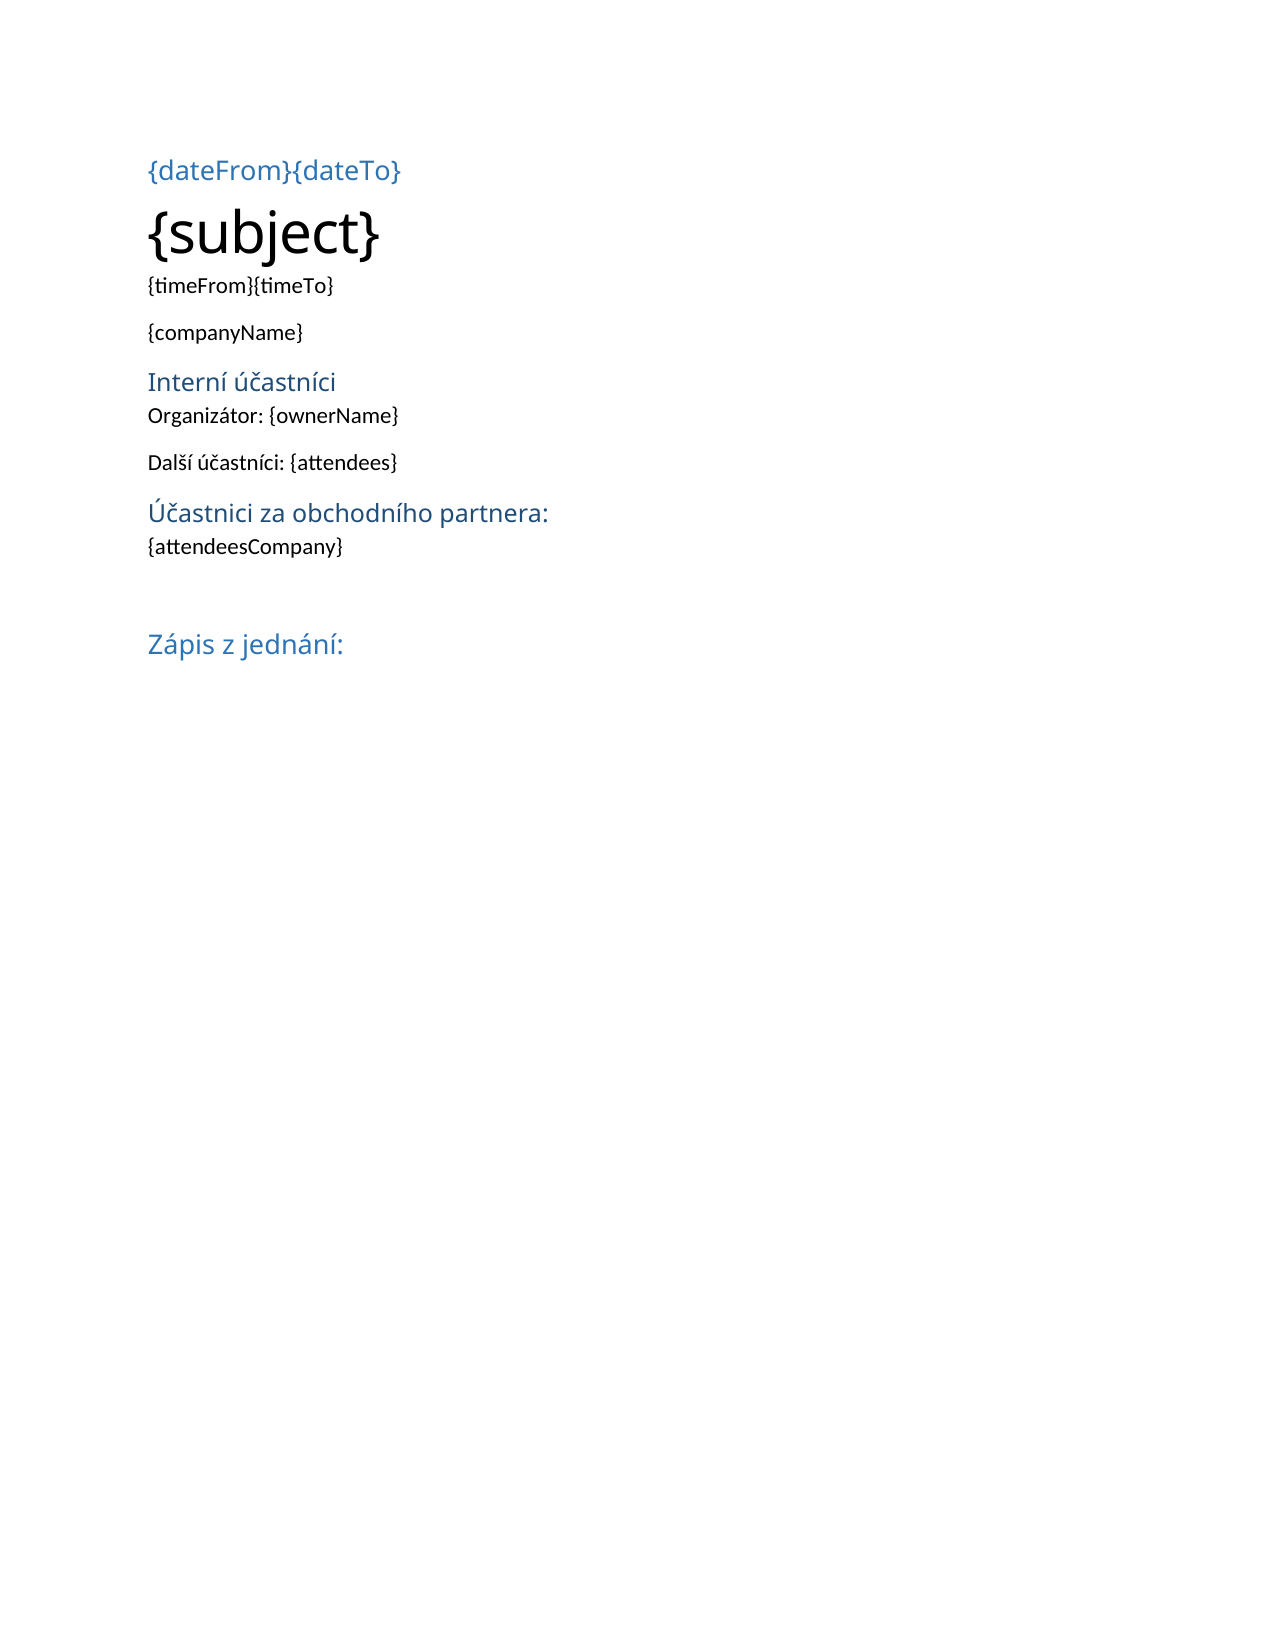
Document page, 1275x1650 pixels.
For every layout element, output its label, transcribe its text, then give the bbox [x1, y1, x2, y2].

text Další účastníci: {attendees} [148, 448, 1127, 476]
text Organizátor: {ownerName} [148, 402, 1127, 429]
text {attendeesCompany} [148, 532, 1127, 560]
subtitle Účastnici za obchodního partnera: [148, 495, 1127, 529]
title {subject} [148, 192, 1127, 271]
subtitle Interní účastníci [148, 365, 1127, 399]
text {companyName} [148, 318, 1127, 346]
text {timeFrom}{timeTo} [148, 271, 1127, 299]
subtitle {dateFrom}{dateTo} [148, 152, 1127, 189]
subtitle Zápis z jednání: [148, 626, 1127, 663]
